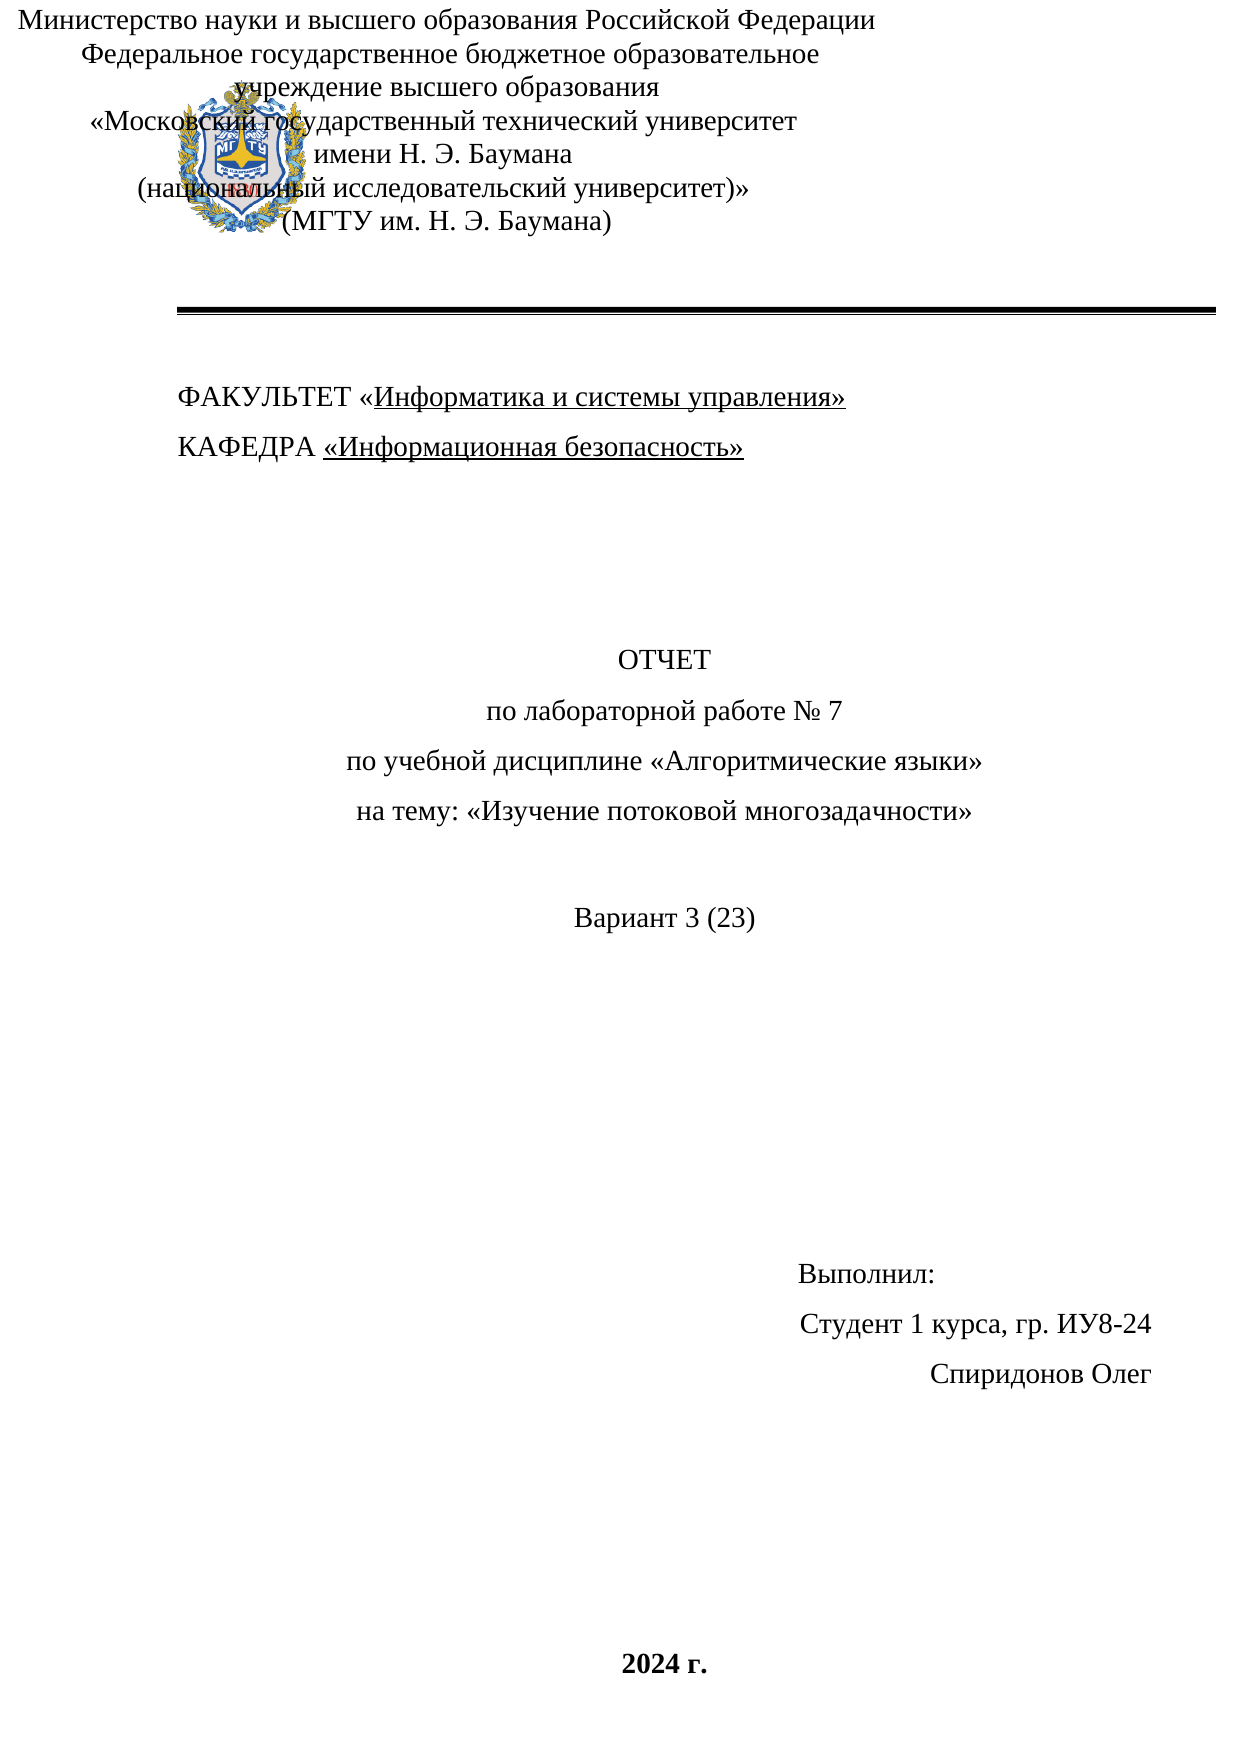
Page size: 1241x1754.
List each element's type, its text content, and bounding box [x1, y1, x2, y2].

picture [177, 80, 307, 233]
picture [177, 117, 181, 129]
text ОТЧЕТ по лабораторной работе № 7 по учебной дисциплине «Алгоритмические языки» на тему: «Изучение потоковой многозадачности» [177, 642, 1152, 866]
text ФАКУЛЬТЕТ «Информатика и системы управления» КАФЕДРА «Информационная безопасность» [177, 328, 1152, 462]
text Выполнил: Студент 1 курса, гр. ИУ8-24 Спиридонов Олег [177, 1256, 1152, 1390]
text Вариант 3 (23) [177, 900, 1152, 934]
